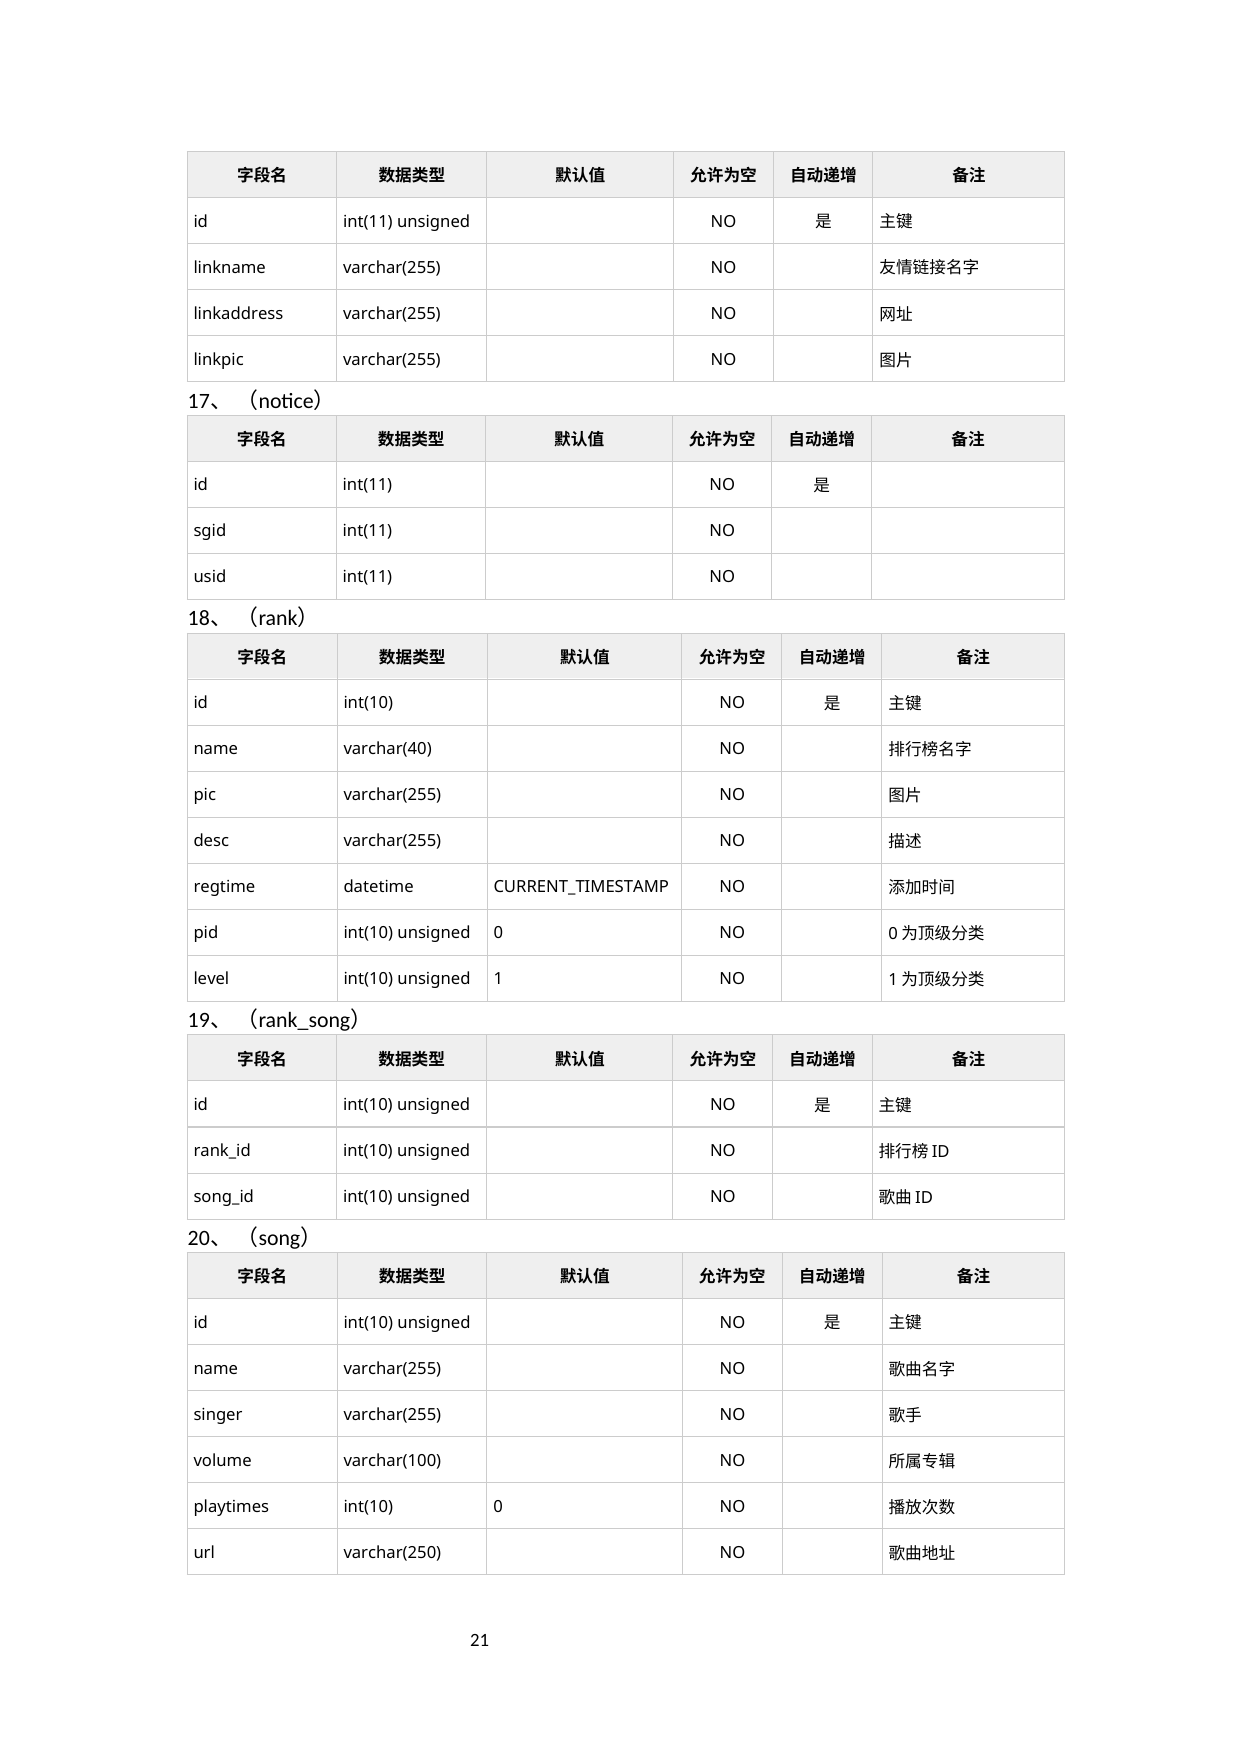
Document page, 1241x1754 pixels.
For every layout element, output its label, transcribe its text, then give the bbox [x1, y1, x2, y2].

table_cell [782, 956, 881, 1001]
text 20、 （song） [187, 1220, 1053, 1252]
table_cell id [188, 1081, 336, 1126]
table_cell NO [683, 1345, 782, 1390]
table_cell 图片 [882, 772, 1064, 817]
table_cell sgid [188, 508, 336, 553]
table_header 允许为空 [674, 152, 773, 197]
table_cell name [188, 1345, 337, 1390]
table_cell datetime [338, 864, 487, 909]
table_cell song_id [188, 1174, 336, 1218]
table_cell [487, 198, 673, 243]
table_cell 网址 [873, 290, 1064, 335]
table_cell 播放次数 [883, 1483, 1064, 1528]
table_cell varchar(100) [338, 1437, 486, 1482]
table_cell rank_id [188, 1128, 336, 1172]
table_cell [773, 1128, 872, 1172]
table_cell [783, 1391, 882, 1436]
table_header 备注 [883, 1253, 1064, 1298]
table_cell int(10) unsigned [338, 956, 487, 1001]
table_cell [774, 244, 872, 289]
table_cell NO [673, 1081, 772, 1126]
table_cell pic [188, 772, 337, 817]
table_cell NO [674, 198, 773, 243]
table_cell 主键 [873, 198, 1064, 243]
table_cell NO [673, 462, 771, 507]
table_cell playtimes [188, 1483, 337, 1528]
table_cell [486, 462, 672, 507]
table_cell [488, 726, 681, 771]
table_cell NO [682, 726, 781, 771]
table_cell int(10) [338, 680, 487, 724]
table_cell NO [673, 508, 771, 553]
table_cell 0 [488, 910, 681, 955]
table_header 自动递增 [773, 1035, 872, 1080]
table_cell 0为顶级分类 [882, 910, 1064, 955]
table_cell 描述 [882, 818, 1064, 863]
table_cell 歌曲ID [873, 1174, 1064, 1218]
table_header 默认值 [487, 152, 673, 197]
table_cell int(10) unsigned [337, 1128, 486, 1172]
table_cell NO [673, 554, 771, 599]
table_cell 是 [774, 198, 872, 243]
table_cell varchar(40) [338, 726, 487, 771]
table_cell [772, 554, 871, 599]
table_cell NO [683, 1483, 782, 1528]
table_cell [487, 290, 673, 335]
table_cell linkaddress [188, 290, 336, 335]
table_cell NO [682, 772, 781, 817]
table_header 字段名 [188, 416, 336, 461]
table_cell level [188, 956, 337, 1001]
table_cell NO [682, 680, 781, 724]
table_cell int(10) unsigned [338, 910, 487, 955]
table_cell [872, 462, 1064, 507]
table_cell int(11) unsigned [337, 198, 486, 243]
table_cell 1 [488, 956, 681, 1001]
table_cell 歌曲名字 [883, 1345, 1064, 1390]
table_cell id [188, 680, 337, 724]
table_cell usid [188, 554, 336, 599]
table_cell int(10) [338, 1483, 486, 1528]
table_header 允许为空 [683, 1253, 782, 1298]
text 19、 （rank_song） [187, 1002, 1053, 1034]
table_header 数据类型 [337, 416, 485, 461]
table_header 数据类型 [338, 634, 487, 678]
table_cell pid [188, 910, 337, 955]
table_cell [487, 1437, 682, 1482]
table_cell [782, 772, 881, 817]
table_cell singer [188, 1391, 337, 1436]
table_header 字段名 [188, 152, 336, 197]
table_cell 是 [773, 1081, 872, 1126]
table_cell 排行榜名字 [882, 726, 1064, 771]
table_cell [782, 818, 881, 863]
table_cell [488, 818, 681, 863]
table_cell [487, 1128, 672, 1172]
table_header 数据类型 [337, 152, 486, 197]
table_cell 1为顶级分类 [882, 956, 1064, 1001]
table_cell varchar(255) [338, 1345, 486, 1390]
table_header 默认值 [487, 1035, 672, 1080]
table_cell NO [682, 864, 781, 909]
table_header 备注 [882, 634, 1064, 678]
table_cell [486, 554, 672, 599]
table_header 字段名 [188, 1035, 336, 1080]
table_cell 主键 [873, 1081, 1064, 1126]
table_cell 主键 [883, 1299, 1064, 1344]
table_cell [774, 336, 872, 381]
table_cell [487, 244, 673, 289]
table_cell 歌手 [883, 1391, 1064, 1436]
table_header 自动递增 [783, 1253, 882, 1298]
table_cell varchar(250) [338, 1529, 486, 1574]
table_header 默认值 [486, 416, 672, 461]
table_cell NO [673, 1174, 772, 1218]
table_header 允许为空 [673, 1035, 772, 1080]
table_cell 是 [772, 462, 871, 507]
table_cell NO [674, 244, 773, 289]
table_cell int(10) unsigned [337, 1174, 486, 1218]
table_header 备注 [872, 416, 1064, 461]
table_header 允许为空 [673, 416, 771, 461]
table_header 备注 [873, 1035, 1064, 1080]
table_header 默认值 [487, 1253, 682, 1298]
table_cell [783, 1345, 882, 1390]
table_cell url [188, 1529, 337, 1574]
table_cell [487, 1345, 682, 1390]
table_cell varchar(255) [338, 1391, 486, 1436]
table_header 字段名 [188, 634, 337, 678]
table_cell [783, 1529, 882, 1574]
table_cell 歌曲地址 [883, 1529, 1064, 1574]
table_cell NO [683, 1391, 782, 1436]
table_cell [488, 680, 681, 724]
table_cell int(11) [337, 508, 485, 553]
table_cell NO [673, 1128, 772, 1172]
table_header 自动递增 [774, 152, 872, 197]
table_cell [773, 1174, 872, 1218]
table_cell [487, 1174, 672, 1218]
table_cell NO [683, 1529, 782, 1574]
table_cell [488, 772, 681, 817]
table_header 备注 [873, 152, 1064, 197]
table_cell [487, 1391, 682, 1436]
table_cell id [188, 462, 336, 507]
table_header 字段名 [188, 1253, 337, 1298]
table_cell int(10) unsigned [338, 1299, 486, 1344]
table_cell NO [682, 818, 781, 863]
table_cell 图片 [873, 336, 1064, 381]
table_cell [872, 508, 1064, 553]
table_header 数据类型 [337, 1035, 486, 1080]
table_cell [774, 290, 872, 335]
table_cell regtime [188, 864, 337, 909]
table_cell [782, 726, 881, 771]
table_cell varchar(255) [337, 244, 486, 289]
table_cell varchar(255) [337, 290, 486, 335]
table_cell linkpic [188, 336, 336, 381]
table_header 默认值 [488, 634, 681, 678]
table_cell int(11) [337, 462, 485, 507]
table_cell 0 [487, 1483, 682, 1528]
table_cell 所属专辑 [883, 1437, 1064, 1482]
table_cell [487, 1299, 682, 1344]
table_cell id [188, 198, 336, 243]
table_cell [782, 910, 881, 955]
table_cell [783, 1483, 882, 1528]
table_cell int(11) [337, 554, 485, 599]
table_cell 是 [783, 1299, 882, 1344]
table_cell int(10) unsigned [337, 1081, 486, 1126]
table_cell NO [682, 910, 781, 955]
table_cell NO [683, 1299, 782, 1344]
text 17、 （notice） [187, 382, 1053, 415]
table_cell varchar(255) [337, 336, 486, 381]
table_header 数据类型 [338, 1253, 486, 1298]
table_header 允许为空 [682, 634, 781, 678]
table_cell [487, 1529, 682, 1574]
table_cell 添加时间 [882, 864, 1064, 909]
table_cell [487, 1081, 672, 1126]
table_cell 排行榜ID [873, 1128, 1064, 1172]
table_cell [872, 554, 1064, 599]
table_cell NO [682, 956, 781, 1001]
table_cell [783, 1437, 882, 1482]
table_header 自动递增 [772, 416, 871, 461]
table_cell 主键 [882, 680, 1064, 724]
table_cell name [188, 726, 337, 771]
table_cell [486, 508, 672, 553]
table_cell volume [188, 1437, 337, 1482]
text 18、 （rank） [187, 600, 1053, 632]
table_cell id [188, 1299, 337, 1344]
table_cell NO [674, 336, 773, 381]
table_cell linkname [188, 244, 336, 289]
table_cell varchar(255) [338, 772, 487, 817]
table_cell 是 [782, 680, 881, 724]
table_cell 友情链接名字 [873, 244, 1064, 289]
table_cell [772, 508, 871, 553]
table_cell NO [683, 1437, 782, 1482]
table_header 自动递增 [782, 634, 881, 678]
table_cell [782, 864, 881, 909]
table_cell NO [674, 290, 773, 335]
table_cell [487, 336, 673, 381]
table_cell desc [188, 818, 337, 863]
table_cell CURRENT_TIMESTAMP [488, 864, 681, 909]
table_cell varchar(255) [338, 818, 487, 863]
